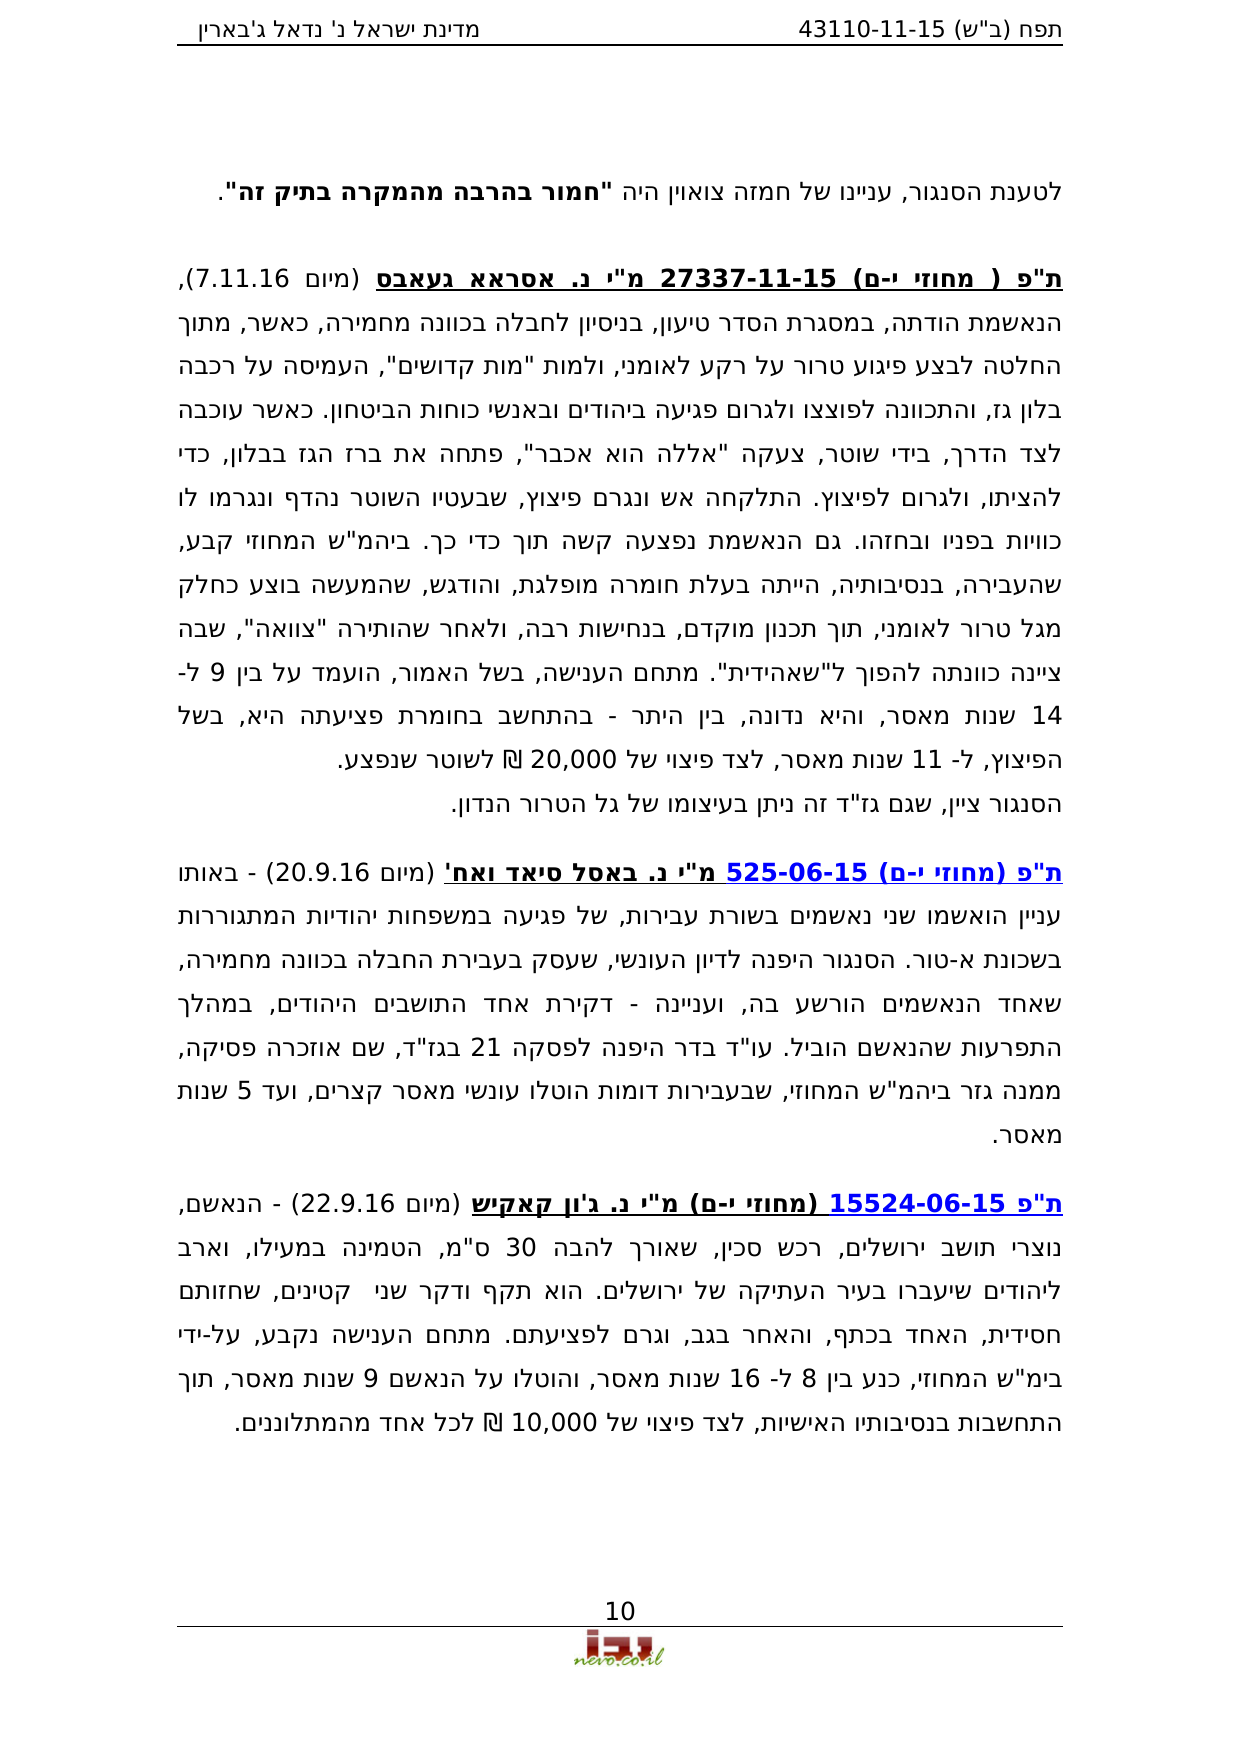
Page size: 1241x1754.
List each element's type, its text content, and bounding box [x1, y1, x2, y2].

picture [574, 1629, 666, 1667]
text ת"פ (מחוזי י-ם) 525-06-15 מ"י נ. באסל סיאד ואח' (מיום 20.9.16) - באותו עניין הואשמו שני נאשמים בשורת עבירות, של פגיעה במשפחות יהודיות המתגוררות בשכונת א-טור. הסנגור היפנה לדיון העונשי, שעסק בעבירת החבלה בכוונה מחמירה, שאחד הנאשמים הורשע בה, ועניינה - דקירת אחד התושבים היהודים, במהלך התפרעות שהנאשם הוביל. עו"ד בדר היפנה לפסקה 21 בגז"ד, שם אוזכרה פסיקה, ממנה גזר ביהמ"ש המחוזי, שבעבירות דומות הוטלו עונשי מאסר קצרים, ועד 5 שנות מאסר. [177, 858, 1063, 1149]
text הסנגור ציין, שגם גז"ד זה ניתן בעיצומו של גל הטרור הנדון. [177, 789, 1063, 818]
text ת"פ ( מחוזי י-ם) 27337-11-15 מ"י נ. אסראא געאבס (מיום 7.11.16), הנאשמת הודתה, במסגרת הסדר טיעון, בניסיון לחבלה בכוונה מחמירה, כאשר, מתוך החלטה לבצע פיגוע טרור על רקע לאומני, ולמות "מות קדושים", העמיסה על רכבה בלון גז, והתכוונה לפוצצו ולגרום פגיעה ביהודים ובאנשי כוחות הביטחון. כאשר עוכבה לצד הדרך, בידי שוטר, צעקה "אללה הוא אכבר", פתחה את ברז הגז בבלון, כדי להציתו, ולגרום לפיצוץ. התלקחה אש ונגרם פיצוץ, שבעטיו השוטר נהדף ונגרמו לו כוויות בפניו ובחזהו. גם הנאשמת נפצעה קשה תוך כדי כך. ביהמ"ש המחוזי קבע, שהעבירה, בנסיבותיה, הייתה בעלת חומרה מופלגת, והודגש, שהמעשה בוצע כחלק מגל טרור לאומני, תוך תכנון מוקדם, בנחישות רבה, ולאחר שהותירה "צוואה", שבה ציינה כוונתה להפוך ל"שאהידית". מתחם הענישה, בשל האמור, הועמד על בין 9 ל- 14 שנות מאסר, והיא נדונה, בין היתר - בהתחשב בחומרת פציעתה היא, בשל הפיצוץ, ל- 11 שנות מאסר, לצד פיצוי של 20,000 ₪ לשוטר שנפצע. [177, 264, 1063, 774]
text ת"פ 15524-06-15 (מחוזי י-ם) מ"י נ. ג'ון קאקיש (מיום 22.9.16) - הנאשם, נוצרי תושב ירושלים, רכש סכין, שאורך להבה 30 ס"מ, הטמינה במעילו, וארב ליהודים שיעברו בעיר העתיקה של ירושלים. הוא תקף ודקר שני קטינים, שחזותם חסידית, האחד בכתף, והאחר בגב, וגרם לפציעתם. מתחם הענישה נקבע, על-ידי בימ"ש המחוזי, כנע בין 8 ל- 16 שנות מאסר, והוטלו על הנאשם 9 שנות מאסר, תוך התחשבות בנסיבותיו האישיות, לצד פיצוי של 10,000 ₪ לכל אחד מהמתלוננים. [177, 1189, 1063, 1437]
text לטענת הסנגור, עניינו של חמזה צואוין היה "חמור בהרבה מהמקרה בתיק זה". [177, 177, 1063, 206]
